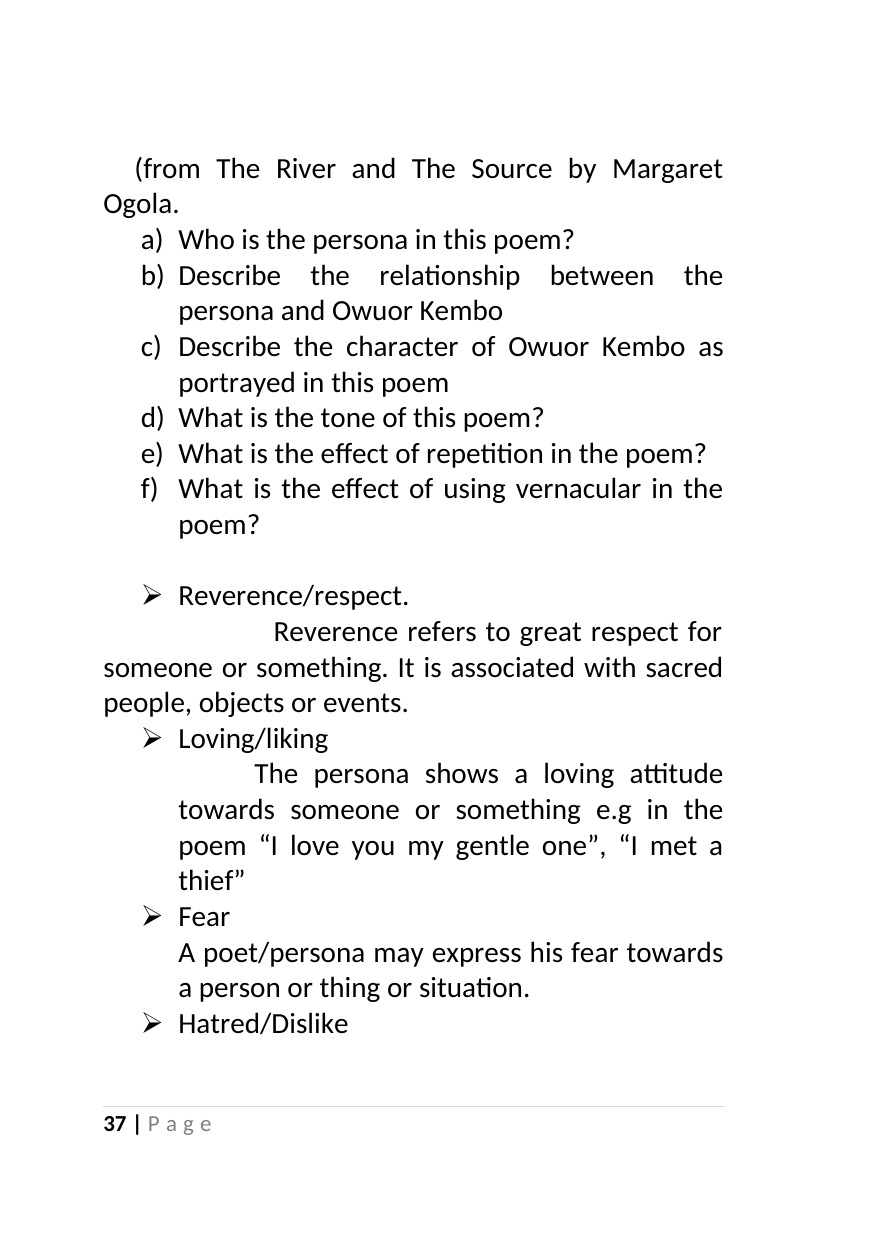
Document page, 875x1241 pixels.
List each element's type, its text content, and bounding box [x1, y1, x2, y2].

list What is the effect of repetition in the poem? [141, 435, 724, 471]
list Who is the persona in this poem? [141, 221, 724, 257]
text The persona shows a loving attitude towards someone or something e.g in the poem “I love you my gentle one”, “I met a thief” [178, 756, 724, 898]
list Describe the relationship between the persona and Owuor Kembo [141, 257, 724, 328]
list What is the tone of this poem? [141, 399, 724, 435]
text (from The River and The Source by Margaret Ogola. [103, 150, 724, 221]
list Reverence/respect. [141, 577, 724, 613]
list Describe the character of Owuor Kembo as portrayed in this poem [141, 328, 724, 399]
list What is the effect of using vernacular in the poem? [141, 471, 724, 542]
list Loving/liking [141, 720, 724, 756]
list Hatred/Dislike [141, 1005, 724, 1041]
list Fear [141, 898, 724, 934]
text Reverence refers to great respect for someone or something. It is associated with sacred people, objects or events. [103, 613, 724, 720]
text A poet/persona may express his fear towards a person or thing or situation. [178, 934, 724, 1005]
